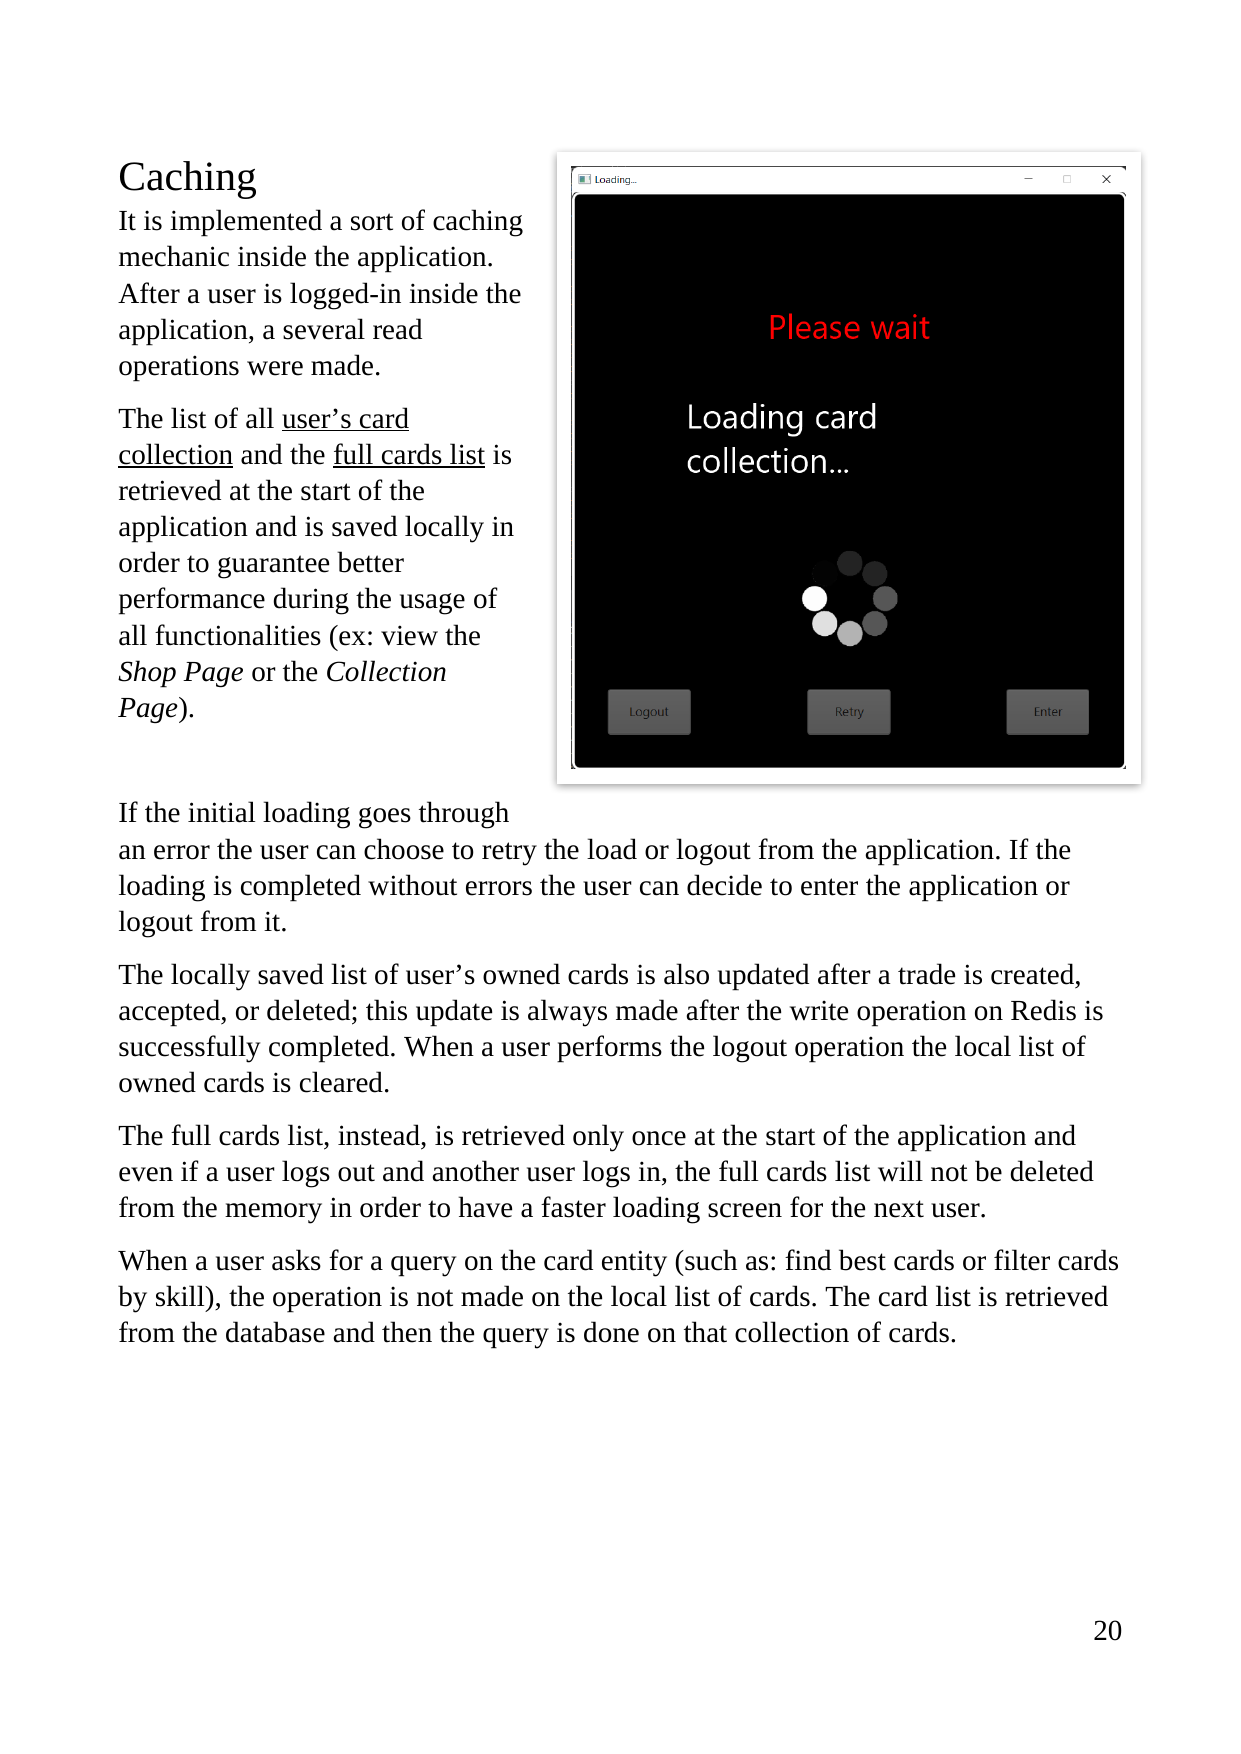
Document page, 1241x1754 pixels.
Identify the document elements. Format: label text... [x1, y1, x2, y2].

text When a user asks for a query on the card entity (such as: find best cards or filter cards by skill), the operation is not made on the local list of cards. The card list is retrieved from the database and then the query is done on that collection of cards. [118, 1243, 1122, 1349]
text The locally saved list of user’s owned cards is also updated after a trade is created, accepted, or deleted; this update is always made after the write operation on Redis is successfully completed. When a user performs the logout operation the local list of owned cards is cleared. [118, 957, 1122, 1099]
text It is implemented a sort of caching mechanic inside the application. After a user is logged-in inside the application, a several read operations were made. [118, 203, 551, 382]
text If the initial loading goes through an error the user can choose to retry the load or logout from the application. If the loading is completed without errors the user can decide to enter the application or logout from it. [118, 796, 1122, 938]
subtitle Caching [118, 152, 553, 200]
picture [571, 166, 1126, 769]
text The full cards list, instead, is retrieved only once at the start of the application and even if a user logs out and another user logs in, the full cards list will not be deleted from the memory in order to have a faster loading screen for the next user. [118, 1118, 1122, 1224]
text The list of all user’s card collection and the full cards list is retrieved at the start of the application and is saved locally in order to guarantee better performance during the usage of all functionalities (ex: view the Shop Page or the Collection Page). [118, 401, 551, 723]
